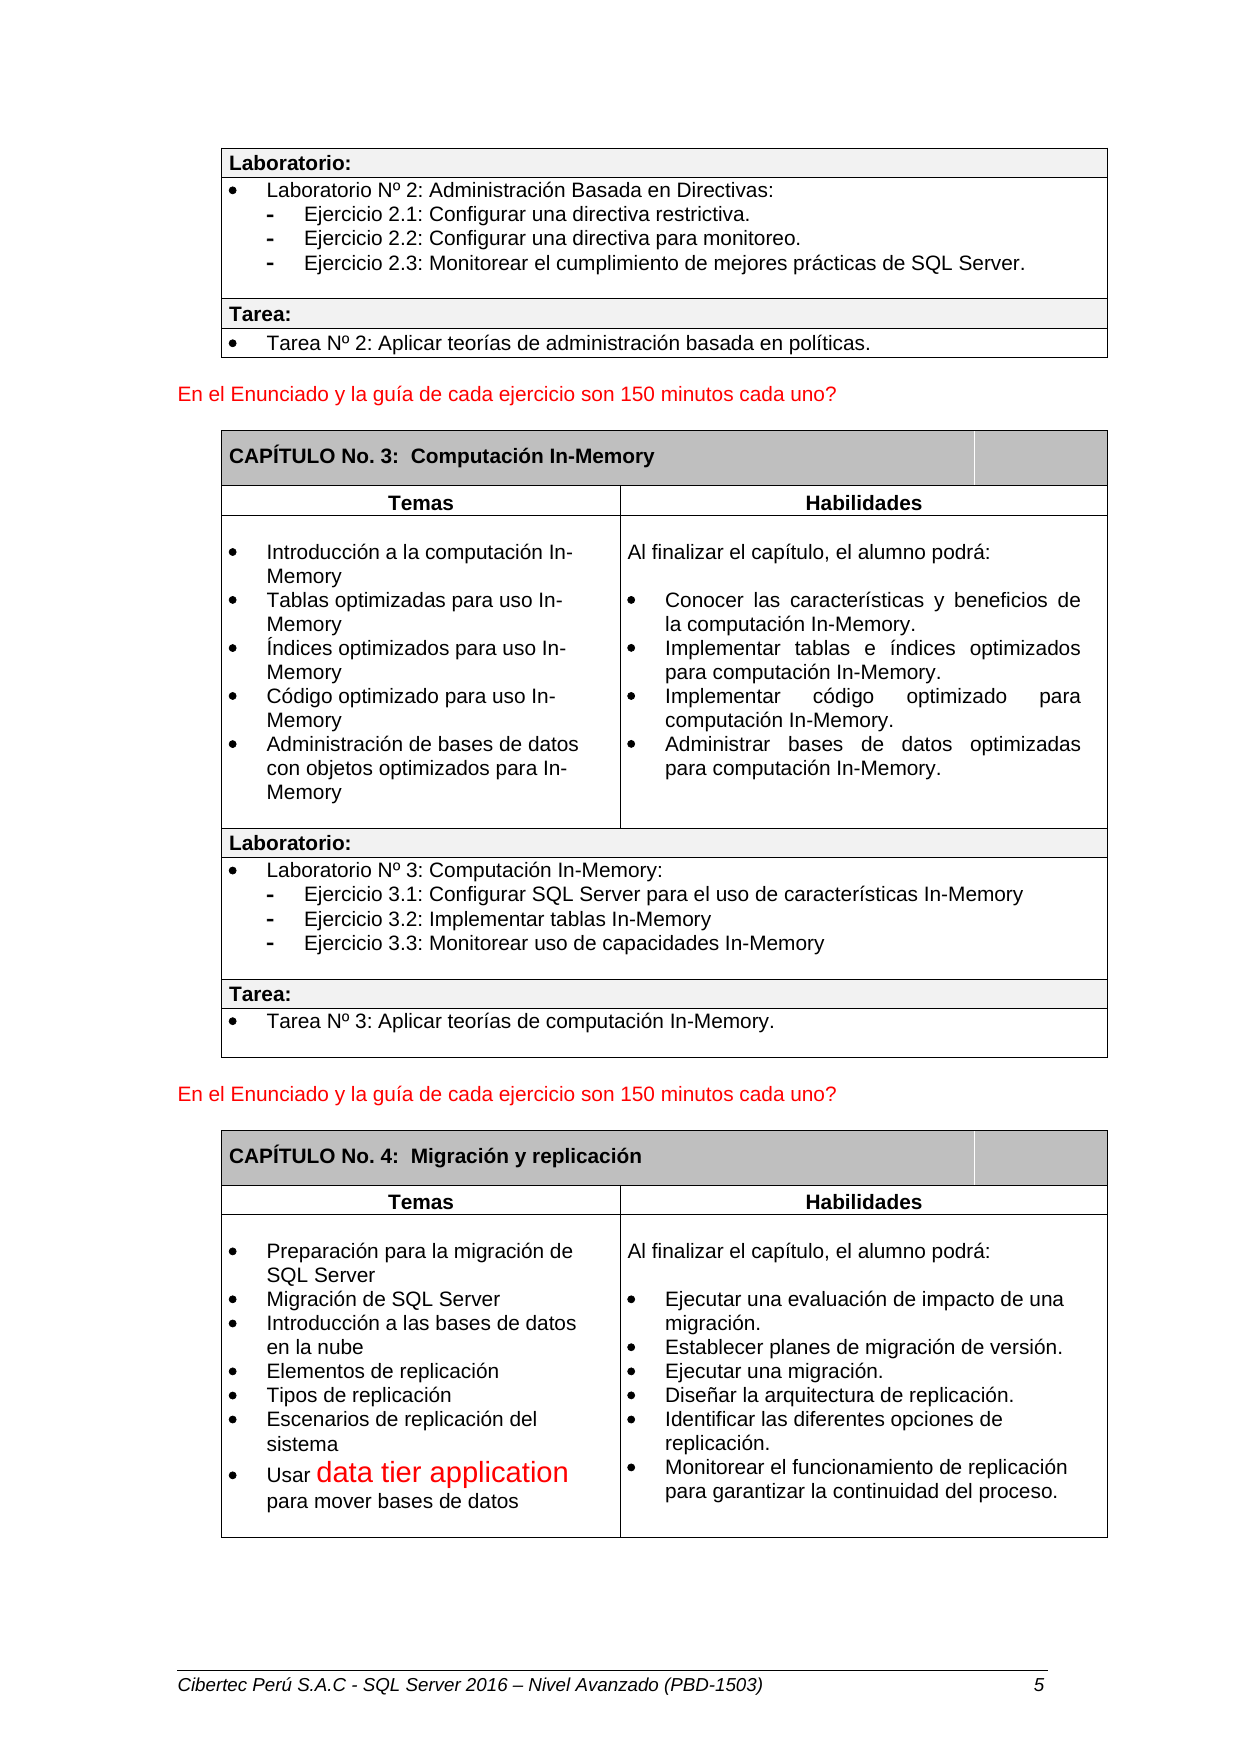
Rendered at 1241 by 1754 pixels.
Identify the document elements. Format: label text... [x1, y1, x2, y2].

table_cell Habilidades [621, 486, 1107, 515]
table_header [975, 431, 1107, 485]
table_cell Al finalizar el capítulo, el alumno podrá: Conocer las características y beneficios de la computación In-Memory. Implementar tablas e índices optimizados para computación In-Memory. Implementar código optimizado para computación In-Memory. Administrar bases de datos optimizadas para computación In-Memory. [621, 516, 1107, 828]
text En el Enunciado y la guía de cada ejercicio son 150 minutos cada uno? [177, 382, 1063, 406]
table_cell Temas [222, 1186, 620, 1214]
table_cell Tarea Nº 3: Aplicar teorías de computación In-Memory. [222, 1009, 1107, 1057]
table_header [975, 1131, 1107, 1185]
table_cell Tarea: [222, 299, 1107, 328]
table_cell Preparación para la migración de SQL Server Migración de SQL Server Introducción a las bases de datos en la nube Elementos de replicación Tipos de replicación Escenarios de replicación del sistema Usar data tier application para mover bases de datos [222, 1215, 620, 1537]
text En el Enunciado y la guía de cada ejercicio son 150 minutos cada uno? [177, 1082, 1063, 1106]
table_cell Laboratorio Nº 2: Administración Basada en Directivas: Ejercicio 2.1: Configurar una directiva restrictiva. Ejercicio 2.2: Configurar una directiva para monitoreo. Ejercicio 2.3: Monitorear el cumplimiento de mejores prácticas de SQL Server. [222, 178, 1107, 298]
table_cell Tarea: [222, 980, 1107, 1008]
table_cell Introducción a la computación In-Memory Tablas optimizadas para uso In-Memory Índices optimizados para uso In-Memory Código optimizado para uso In-Memory Administración de bases de datos con objetos optimizados para In-Memory [222, 516, 620, 828]
table_header CAPÍTULO No. 4: Migración y replicación [222, 1131, 974, 1185]
table_cell Al finalizar el capítulo, el alumno podrá: Ejecutar una evaluación de impacto de una migración. Establecer planes de migración de versión. Ejecutar una migración. Diseñar la arquitectura de replicación. Identificar las diferentes opciones de replicación. Monitorear el funcionamiento de replicación para garantizar la continuidad del proceso. [621, 1215, 1107, 1537]
table_cell Habilidades [621, 1186, 1107, 1214]
table_cell Temas [222, 486, 620, 515]
table_cell Laboratorio: [222, 829, 1107, 857]
table_header CAPÍTULO No. 3: Computación In-Memory [222, 431, 974, 485]
table_header Laboratorio: [222, 149, 1107, 177]
table_cell Laboratorio Nº 3: Computación In-Memory: Ejercicio 3.1: Configurar SQL Server para el uso de características In-Memory Ejercicio 3.2: Implementar tablas In-Memory Ejercicio 3.3: Monitorear uso de capacidades In-Memory [222, 858, 1107, 978]
table_cell Tarea Nº 2: Aplicar teorías de administración basada en políticas. [222, 329, 1107, 357]
